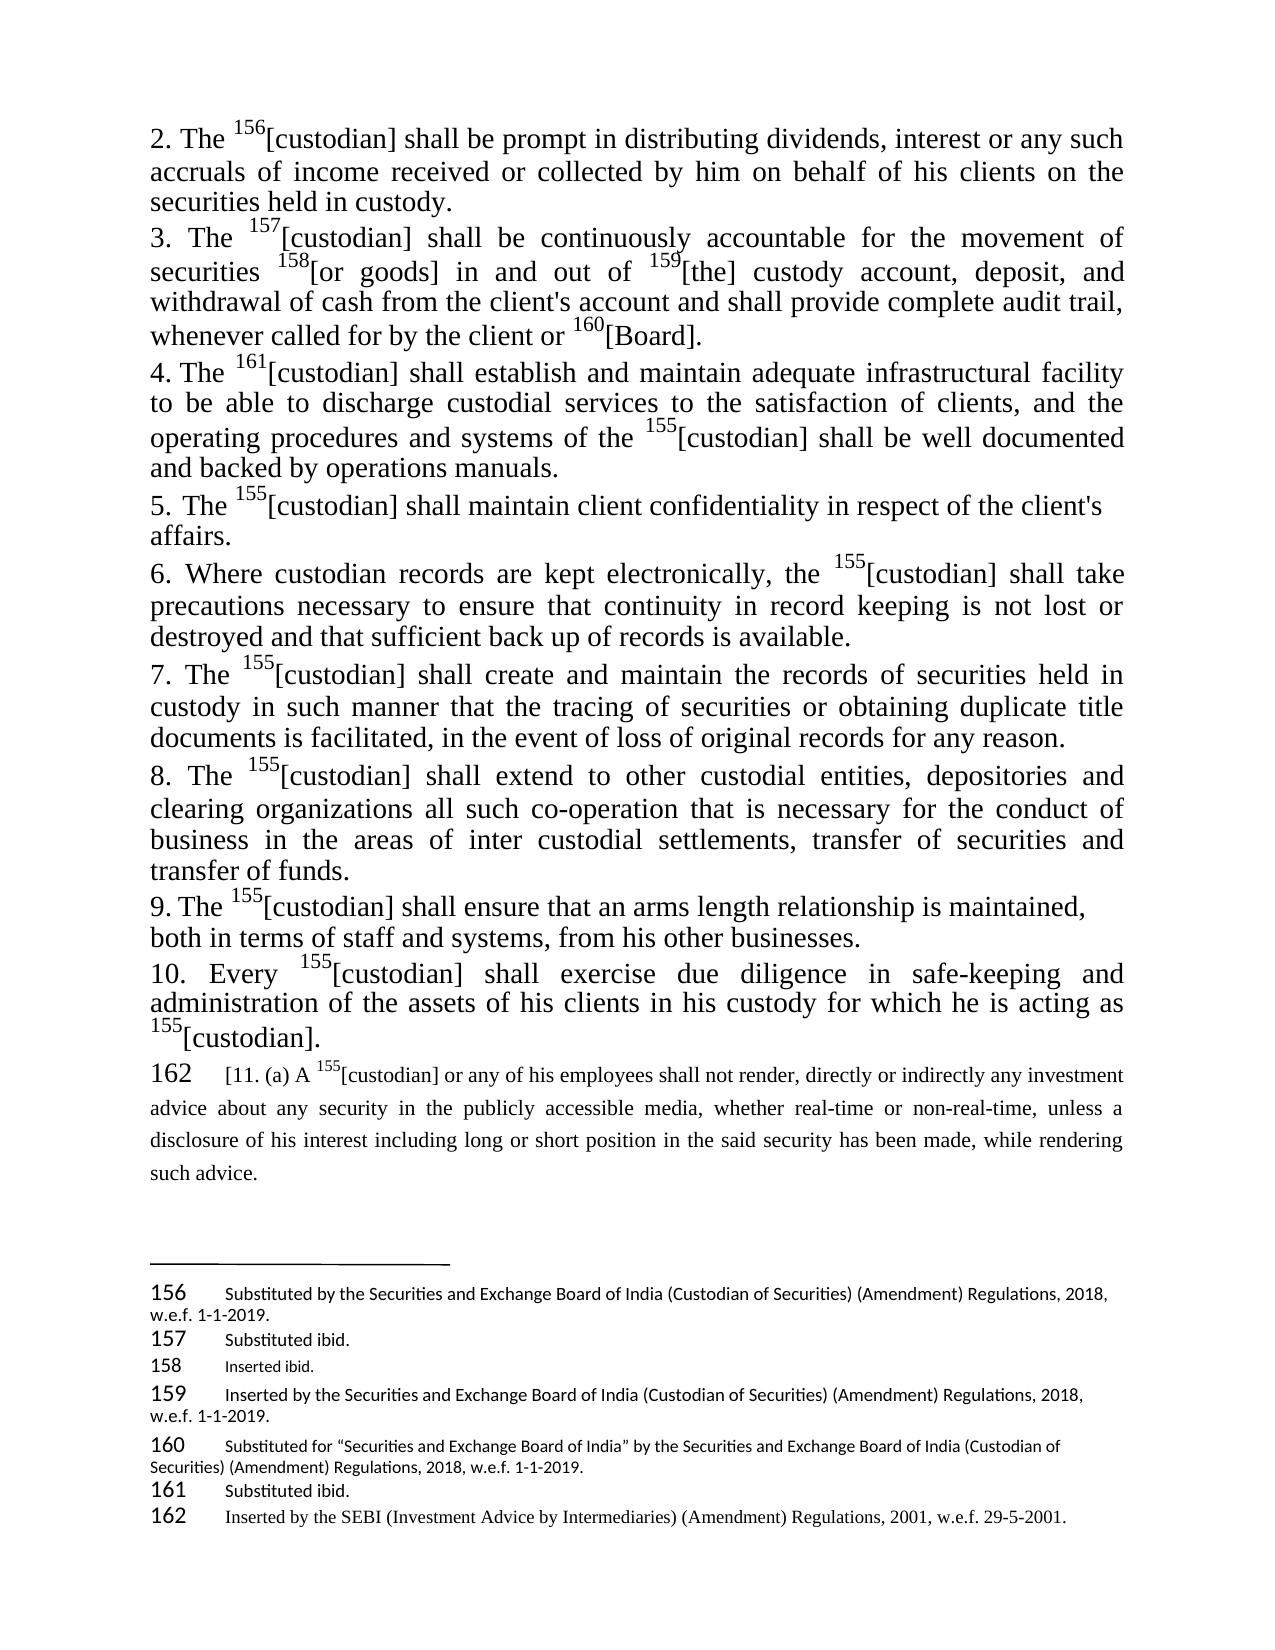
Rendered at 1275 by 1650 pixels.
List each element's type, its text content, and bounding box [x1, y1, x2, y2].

list The 155[custodian] shall maintain client confidentiality in respect of the client's affairs. [150, 485, 1125, 552]
list Inserted by the Securities and Exchange Board of India (Custodian of Securities) (Amendment) Regulations, 2018, w.e.f. 1-1-2019. [150, 1381, 1125, 1427]
list Inserted ibid. [150, 1356, 1125, 1376]
list The 156[custodian] shall be prompt in distributing dividends, interest or any such accruals of income received or collected by him on behalf of his clients on the securities held in custody. [150, 118, 1125, 218]
list The 155[custodian] shall extend to other custodial entities, depositories and clearing organizations all such co-operation that is necessary for the conduct of business in the areas of inter custodial settlements, transfer of securities and transfer of funds. [150, 754, 1125, 886]
list Every 155[custodian] shall exercise due diligence in safe-keeping and administration of the assets of his clients in his custody for which he is acting as 155[custodian]. [150, 954, 1125, 1056]
list The 157[custodian] shall be continuously accountable for the movement of securities 158[or goods] in and out of 159[the] custody account, deposit, and withdrawal of cash from the client's account and shall provide complete audit trail, whenever called for by the client or 160[Board]. [150, 218, 1125, 354]
list Substituted by the Securities and Exchange Board of India (Custodian of Securities) (Amendment) Regulations, 2018, w.e.f. 1-1-2019. [150, 1280, 1125, 1326]
list The 161[custodian] shall establish and maintain adequate infrastructural facility to be able to discharge custodial services to the satisfaction of clients, and the operating procedures and systems of the 155[custodian] shall be well documented and backed by operations manuals. [150, 354, 1125, 484]
list Substituted ibid. [150, 1478, 1125, 1503]
list The 155[custodian] shall create and maintain the records of securities held in custody in such manner that the tracing of securities or obtaining duplicate title documents is facilitated, in the event of loss of original records for any reason. [150, 653, 1125, 753]
list Substituted for “Securities and Exchange Board of India” by the Securities and Exchange Board of India (Custodian of Securities) (Amendment) Regulations, 2018, w.e.f. 1-1-2019. [150, 1432, 1125, 1478]
list The 155[custodian] shall ensure that an arms length relationship is maintained, both in terms of staff and systems, from his other businesses. [150, 887, 1125, 953]
list Inserted by the SEBI (Investment Advice by Intermediaries) (Amendment) Regulations, 2001, w.e.f. 29-5-2001. [150, 1506, 1125, 1528]
list Substituted ibid. [150, 1326, 1125, 1351]
list [11. (a) A 155[custodian] or any of his employees shall not render, directly or indirectly any investment advice about any security in the publicly accessible media, whether real-time or non-real-time, unless a disclosure of his interest including long or short position in the said security has been made, while rendering such advice. [150, 1056, 1125, 1185]
list Where custodian records are kept electronically, the 155[custodian] shall take precautions necessary to ensure that continuity in record keeping is not lost or destroyed and that sufficient back up of records is available. [150, 552, 1125, 652]
